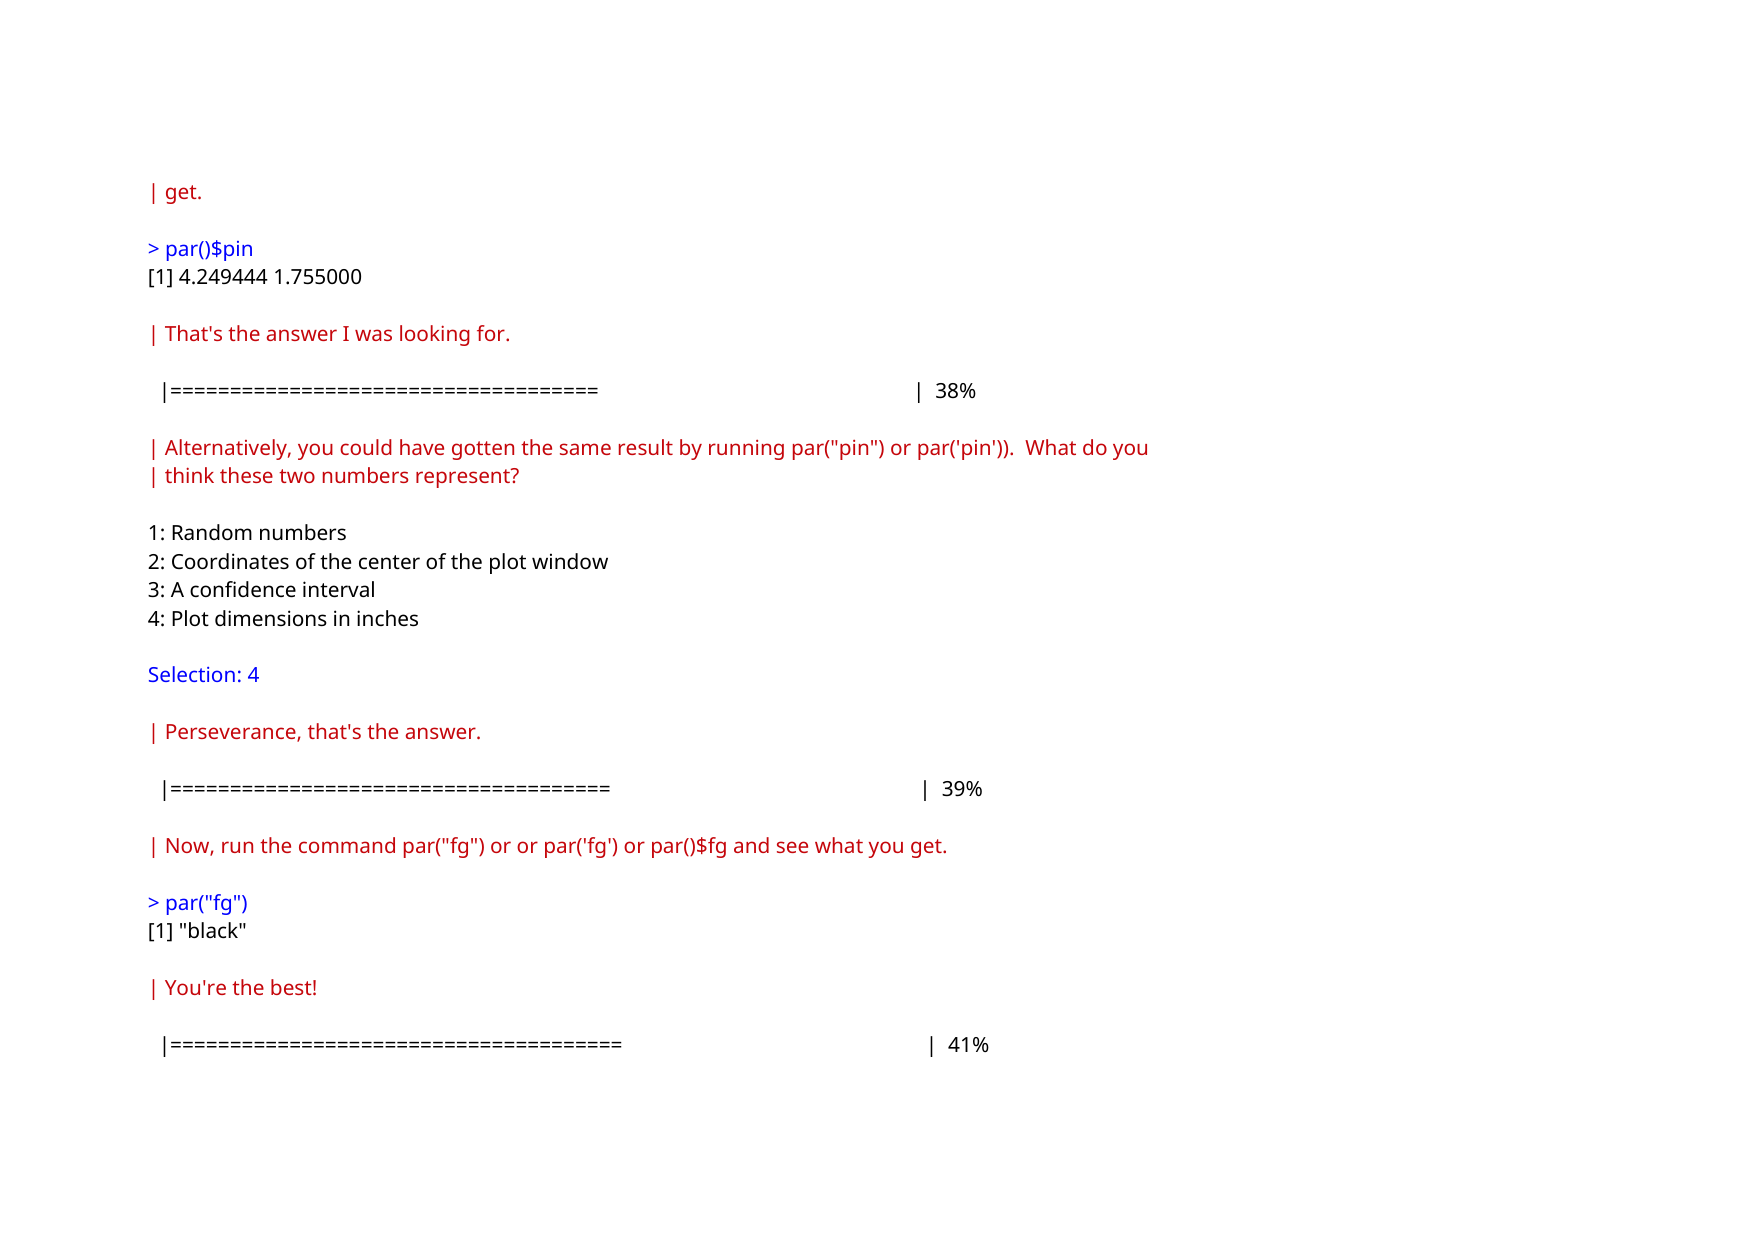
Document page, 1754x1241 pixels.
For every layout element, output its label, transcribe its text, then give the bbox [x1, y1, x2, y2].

text 1: Random numbers [148, 518, 1606, 547]
text 4: Plot dimensions in inches [148, 604, 1606, 632]
text [1] 4.249444 1.755000 [148, 262, 1606, 291]
text > par()$pin [148, 234, 1606, 262]
text 2: Coordinates of the center of the plot window [148, 547, 1606, 575]
text |==================================== | 38% [148, 376, 1606, 405]
text 3: A confidence interval [148, 575, 1606, 604]
text | That's the answer I was looking for. [148, 319, 1606, 348]
text | You're the best! [148, 973, 1606, 1002]
text |===================================== | 39% [148, 774, 1606, 803]
text | Perseverance, that's the answer. [148, 717, 1606, 746]
text | think these two numbers represent? [148, 462, 1606, 490]
text | get. [148, 177, 1606, 206]
text Selection: 4 [148, 661, 1606, 689]
text | Alternatively, you could have gotten the same result by running par("pin") or par('pin')). What do you [148, 433, 1606, 462]
text [1] "black" [148, 917, 1606, 945]
text | Now, run the command par("fg") or or par('fg') or par()$fg and see what you get. [148, 831, 1606, 860]
text |====================================== | 41% [148, 1030, 1606, 1059]
text > par("fg") [148, 888, 1606, 917]
